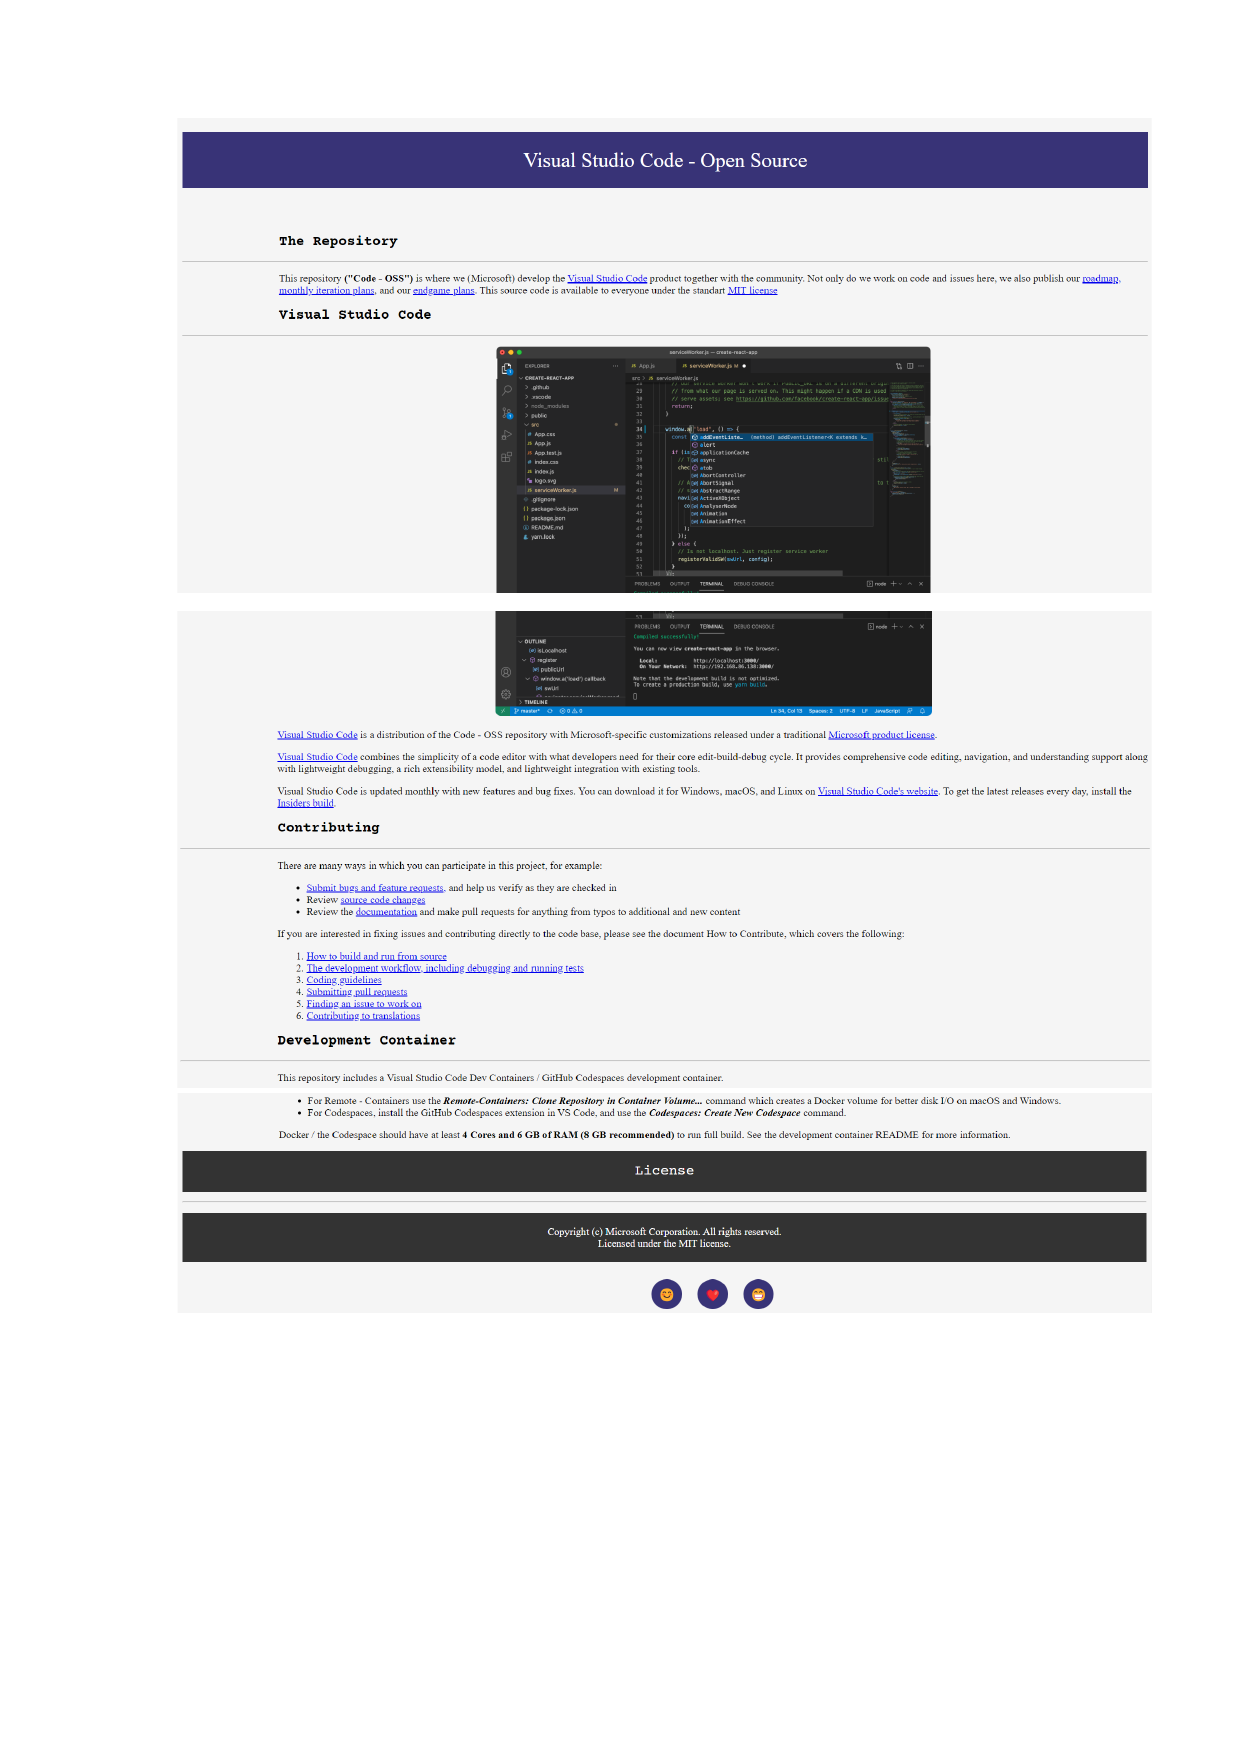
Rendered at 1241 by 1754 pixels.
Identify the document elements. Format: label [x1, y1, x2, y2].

picture [177, 1093, 1152, 1313]
picture [177, 118, 1152, 593]
picture [177, 611, 1152, 1088]
